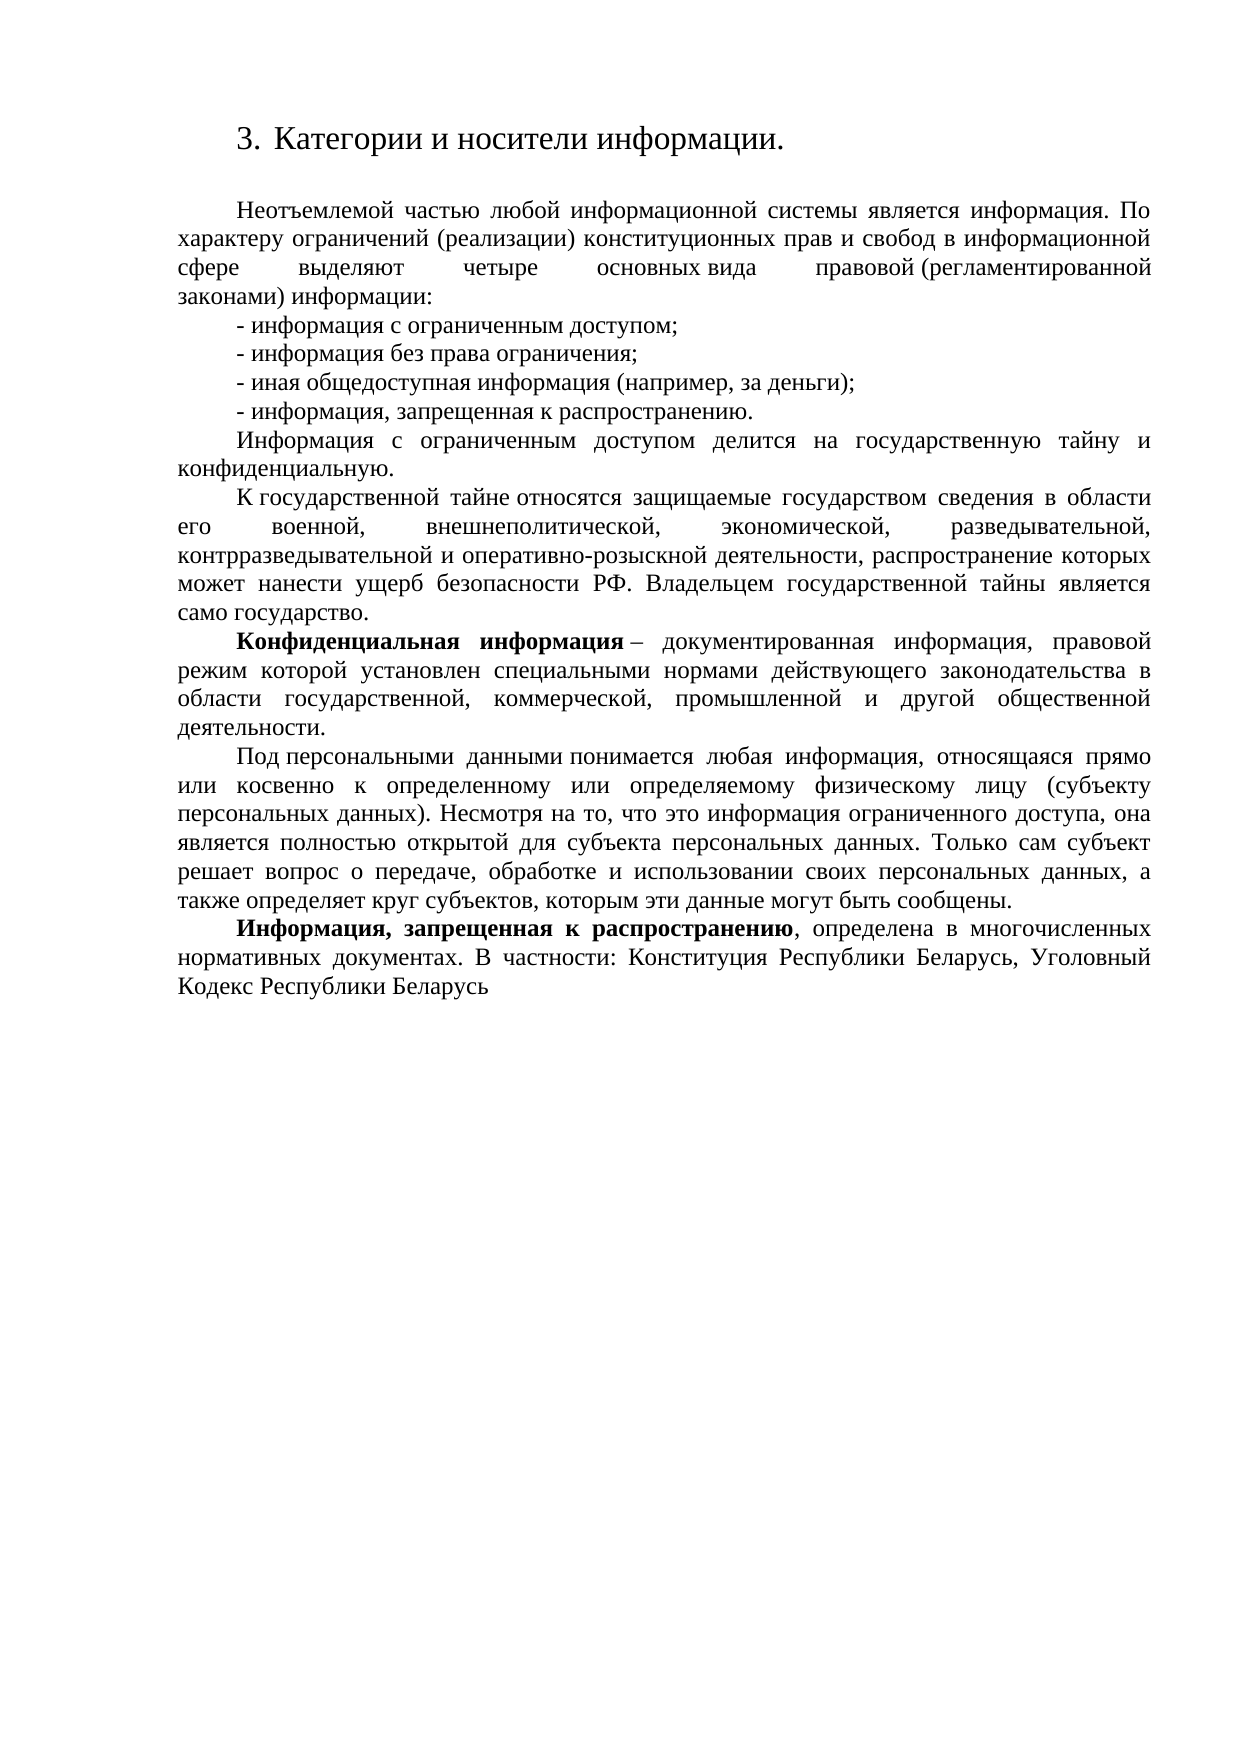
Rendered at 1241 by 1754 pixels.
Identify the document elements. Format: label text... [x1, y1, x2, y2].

text Под персональными данными понимается любая информация, относящаяся прямо или косвенно к определенному или определяемому физическому лицу (субъекту персональных данных). Несмотря на то, что это информация ограниченного доступа, она является полностью открытой для субъекта персональных данных. Только сам субъект решает вопрос о передаче, обработке и использовании своих персональных данных, а также определяет круг субъектов, которым эти данные могут быть сообщены. [177, 741, 1152, 913]
text К государственной тайне относятся защищаемые государством сведения в области его военной, внешнеполитической, экономической, разведывательной, контрразведывательной и оперативно-розыскной деятельности, распространение которых может нанести ущерб безопасности РФ. Владельцем государственной тайны является само государство. [177, 482, 1152, 626]
text - иная общедоступная информация (например, за деньги); [177, 367, 1152, 396]
text Конфиденциальная информация – документированная информация, правовой режим которой установлен специальными нормами действующего законодательства в области государственной, коммерческой, промышленной и другой общественной деятельности. [177, 626, 1152, 741]
text - информация без права ограничения; [177, 338, 1152, 367]
list Категории и носители информации. [236, 118, 1152, 156]
text Информация с ограниченным доступом делится на государственную тайну и конфиденциальную. [177, 425, 1152, 482]
text Информация, запрещенная к распространению, определена в многочисленных нормативных документах. В частности: Конституция Республики Беларусь, Уголовный Кодекс Республики Беларусь [177, 913, 1152, 1000]
text - информация, запрещенная к распространению. [177, 396, 1152, 425]
text - информация с ограниченным доступом; [177, 310, 1152, 338]
text Неотъемлемой частью любой информационной системы является информация. По характеру ограничений (реализации) конституционных прав и свобод в информационной сфере выделяют четыре основных вида правовой (регламентированной законами) информации: [177, 195, 1152, 310]
